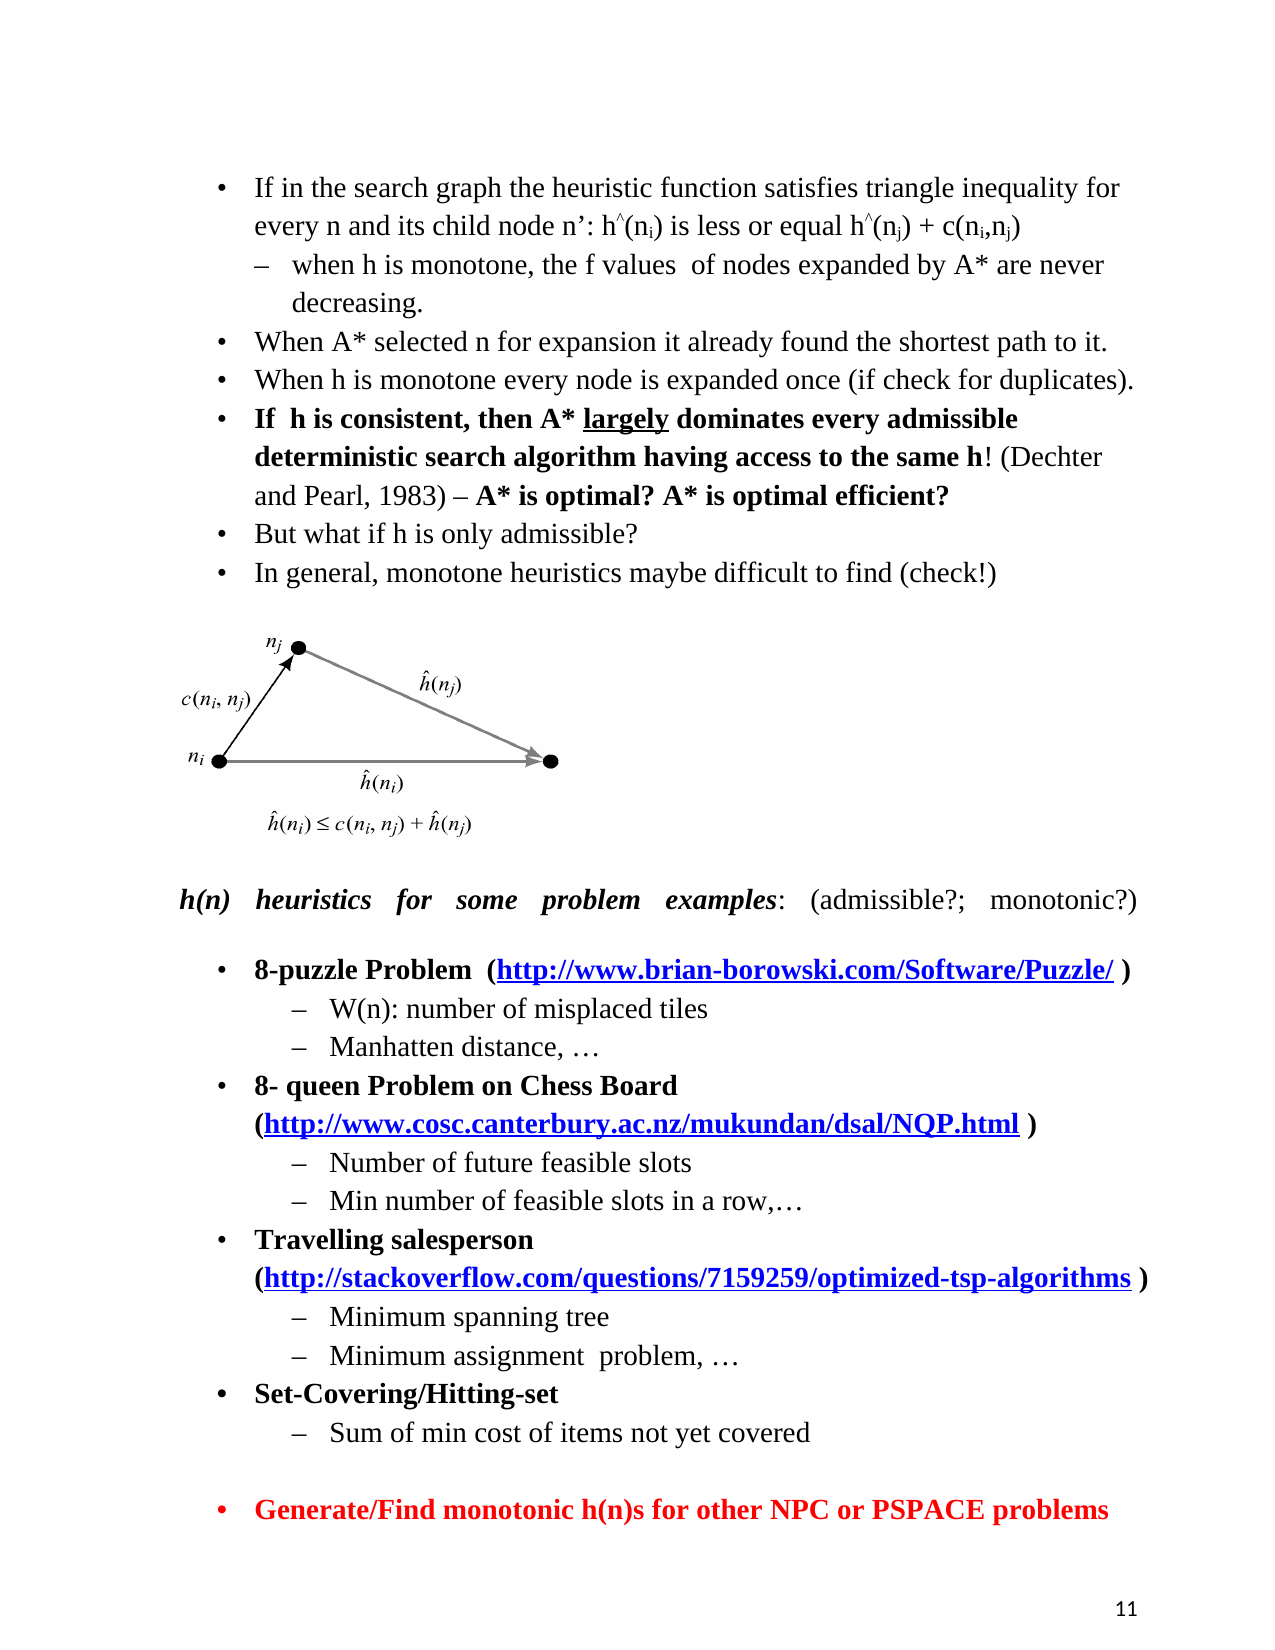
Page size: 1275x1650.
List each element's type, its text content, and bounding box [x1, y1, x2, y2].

list When h is monotone every node is expanded once (if check for duplicates). [217, 362, 1137, 396]
list when h is monotone, the f values of nodes expanded by A* are never decreasing. [254, 247, 1137, 319]
list Sum of min cost of items not yet covered [292, 1415, 1137, 1448]
list Set-Covering/Hitting-set [217, 1376, 1137, 1410]
list If h is consistent, then A* largely dominates every admissible deterministic search algorithm having access to the same h! (Dechter and Pearl, 1983) – A* is optimal? A* is optimal efficient? [217, 401, 1137, 512]
list If in the search graph the heuristic function satisfies triangle inequality for every n and its child node n’: h^(ni) is less or equal h^(nj) + c(ni,nj) [217, 170, 1137, 242]
list Minimum spanning tree [292, 1299, 1137, 1333]
list But what if h is only admissible? [217, 517, 1137, 550]
text h(n) heuristics for some problem examples: (admissible?; monotonic?) [179, 882, 1137, 948]
picture [179, 632, 560, 840]
list 8- queen Problem on Chess Board (http://www.cosc.canterbury.ac.nz/mukundan/dsal/NQP.html ) [217, 1068, 1137, 1140]
list When A* selected n for expansion it already found the shortest path to it. [217, 324, 1137, 357]
list Minimum assignment problem, … [292, 1338, 1137, 1371]
list Number of future feasible slots [292, 1145, 1137, 1178]
list Generate/Find monotonic h(n)s for other NPC or PSPACE problems [217, 1492, 1137, 1525]
list Travelling salesperson (http://stackoverflow.com/questions/7159259/optimized-tsp-algorithms ) [217, 1222, 1229, 1294]
list 8-puzzle Problem (http://www.brian-borowski.com/Software/Puzzle/ ) [217, 952, 1137, 986]
list Manhatten distance, … [292, 1029, 1137, 1063]
list In general, monotone heuristics maybe difficult to find (check!) [217, 555, 1137, 589]
list Min number of feasible slots in a row,… [292, 1183, 1137, 1217]
list W(n): number of misplaced tiles [292, 991, 1137, 1024]
